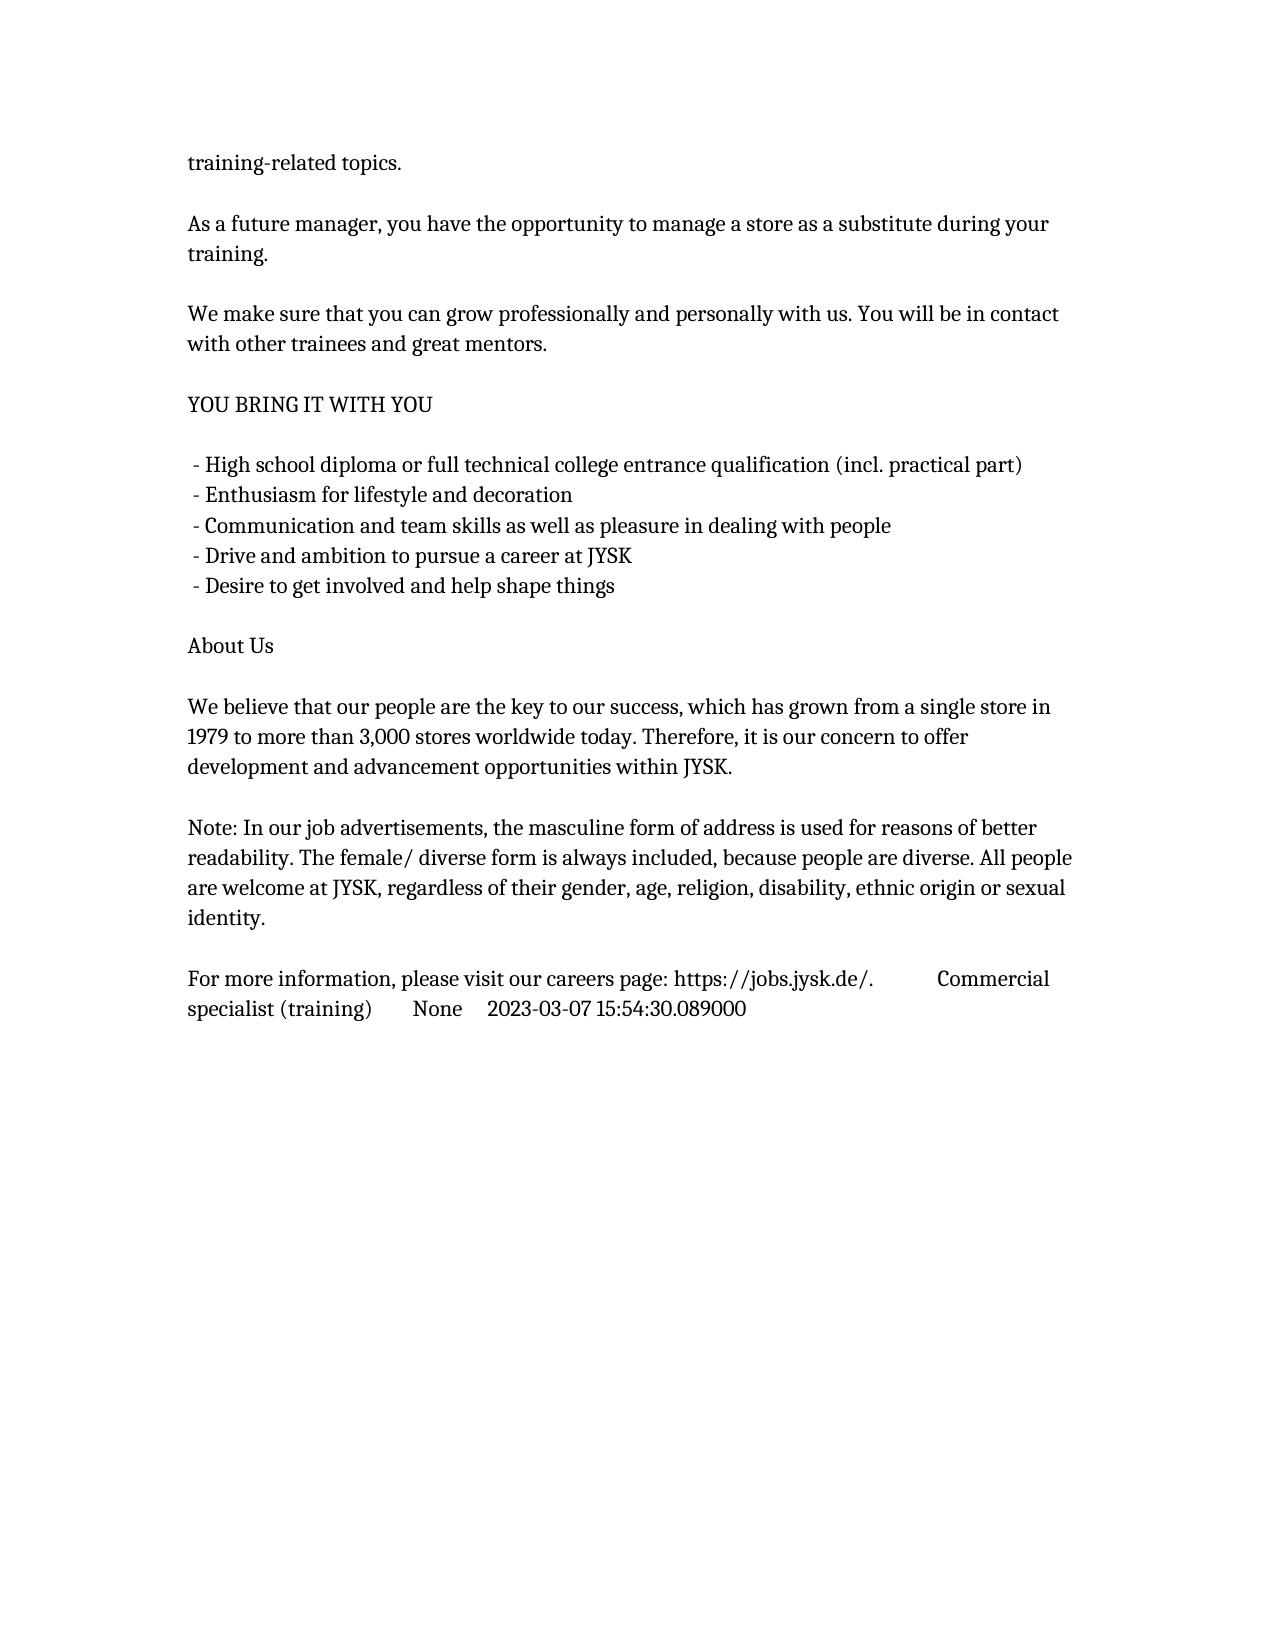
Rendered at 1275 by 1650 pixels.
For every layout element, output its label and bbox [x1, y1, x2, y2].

text [187, 150, 1087, 1052]
